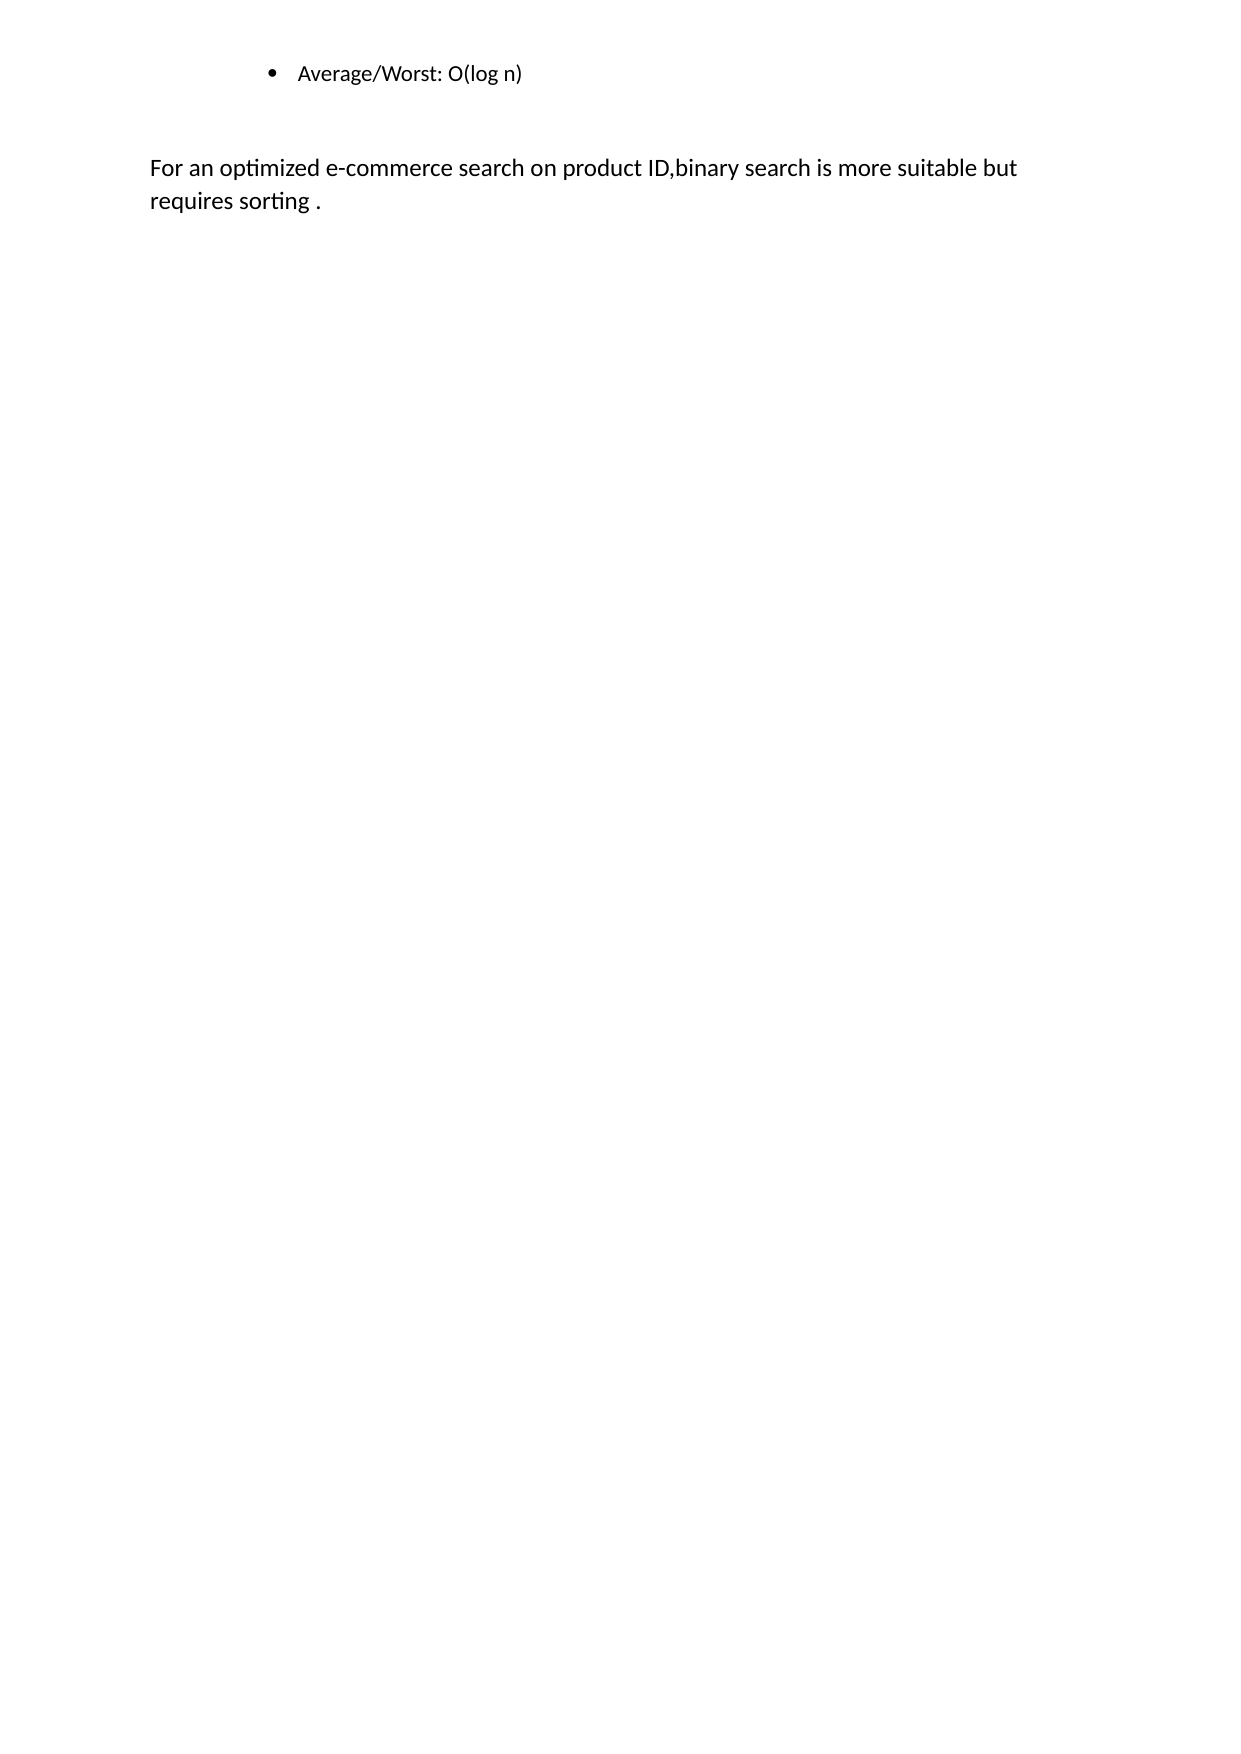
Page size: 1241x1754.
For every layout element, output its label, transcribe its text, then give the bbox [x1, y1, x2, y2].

text For an optimized e-commerce search on product ID,binary search is more suitable but requires sorting . [150, 153, 1090, 216]
list Average/Worst: O(log n) [268, 59, 1090, 87]
